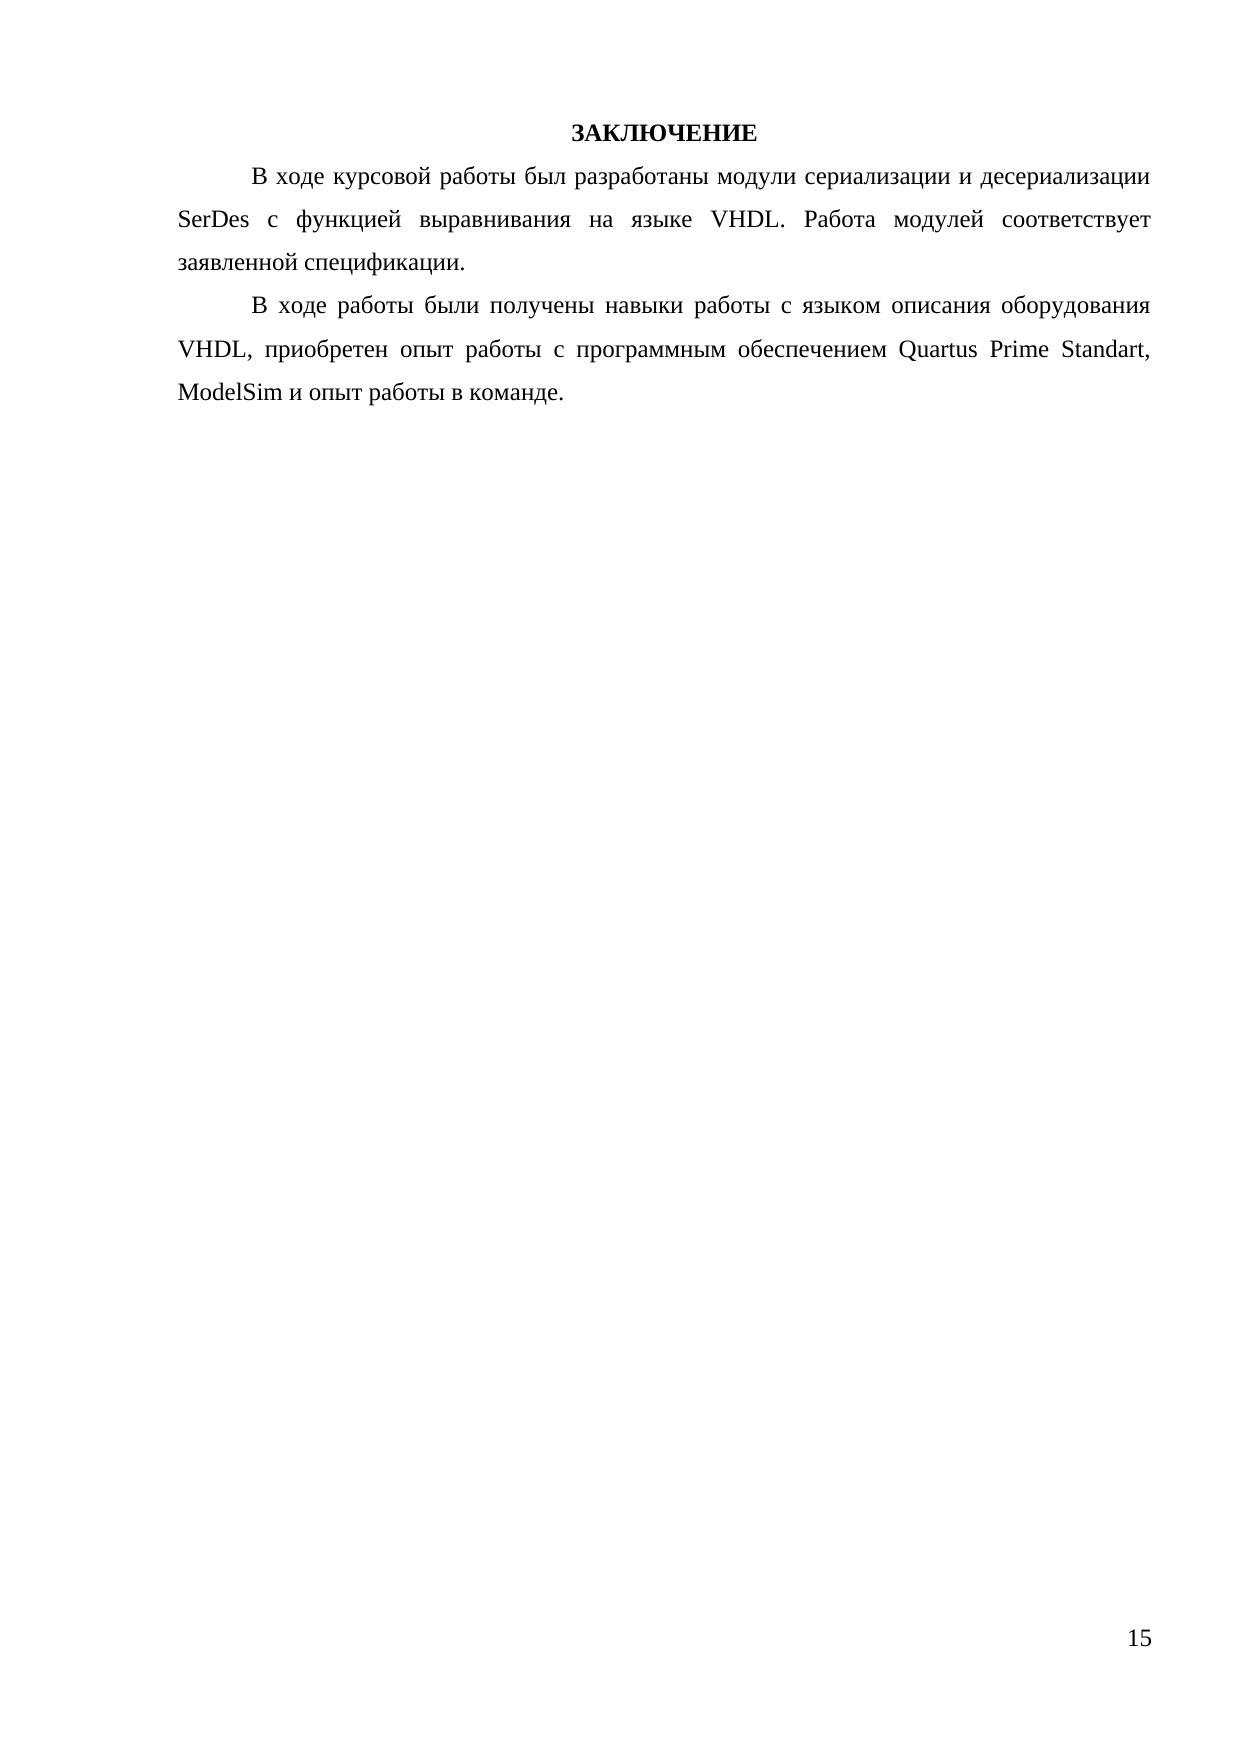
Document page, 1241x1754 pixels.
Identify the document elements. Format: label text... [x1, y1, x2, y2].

text В ходе работы были получены навыки работы с языком описания оборудования VHDL, приобретен опыт работы с программным обеспечением Quartus Prime Standart, ModelSim и опыт работы в команде. [177, 291, 1152, 406]
subtitle ЗАКЛЮЧЕНИЕ [177, 118, 1152, 147]
text В ходе курсовой работы был разработаны модули сериализации и десериализации SerDes с функцией выравнивания на языке VHDL. Работа модулей соответствует заявленной спецификации. [177, 161, 1152, 276]
